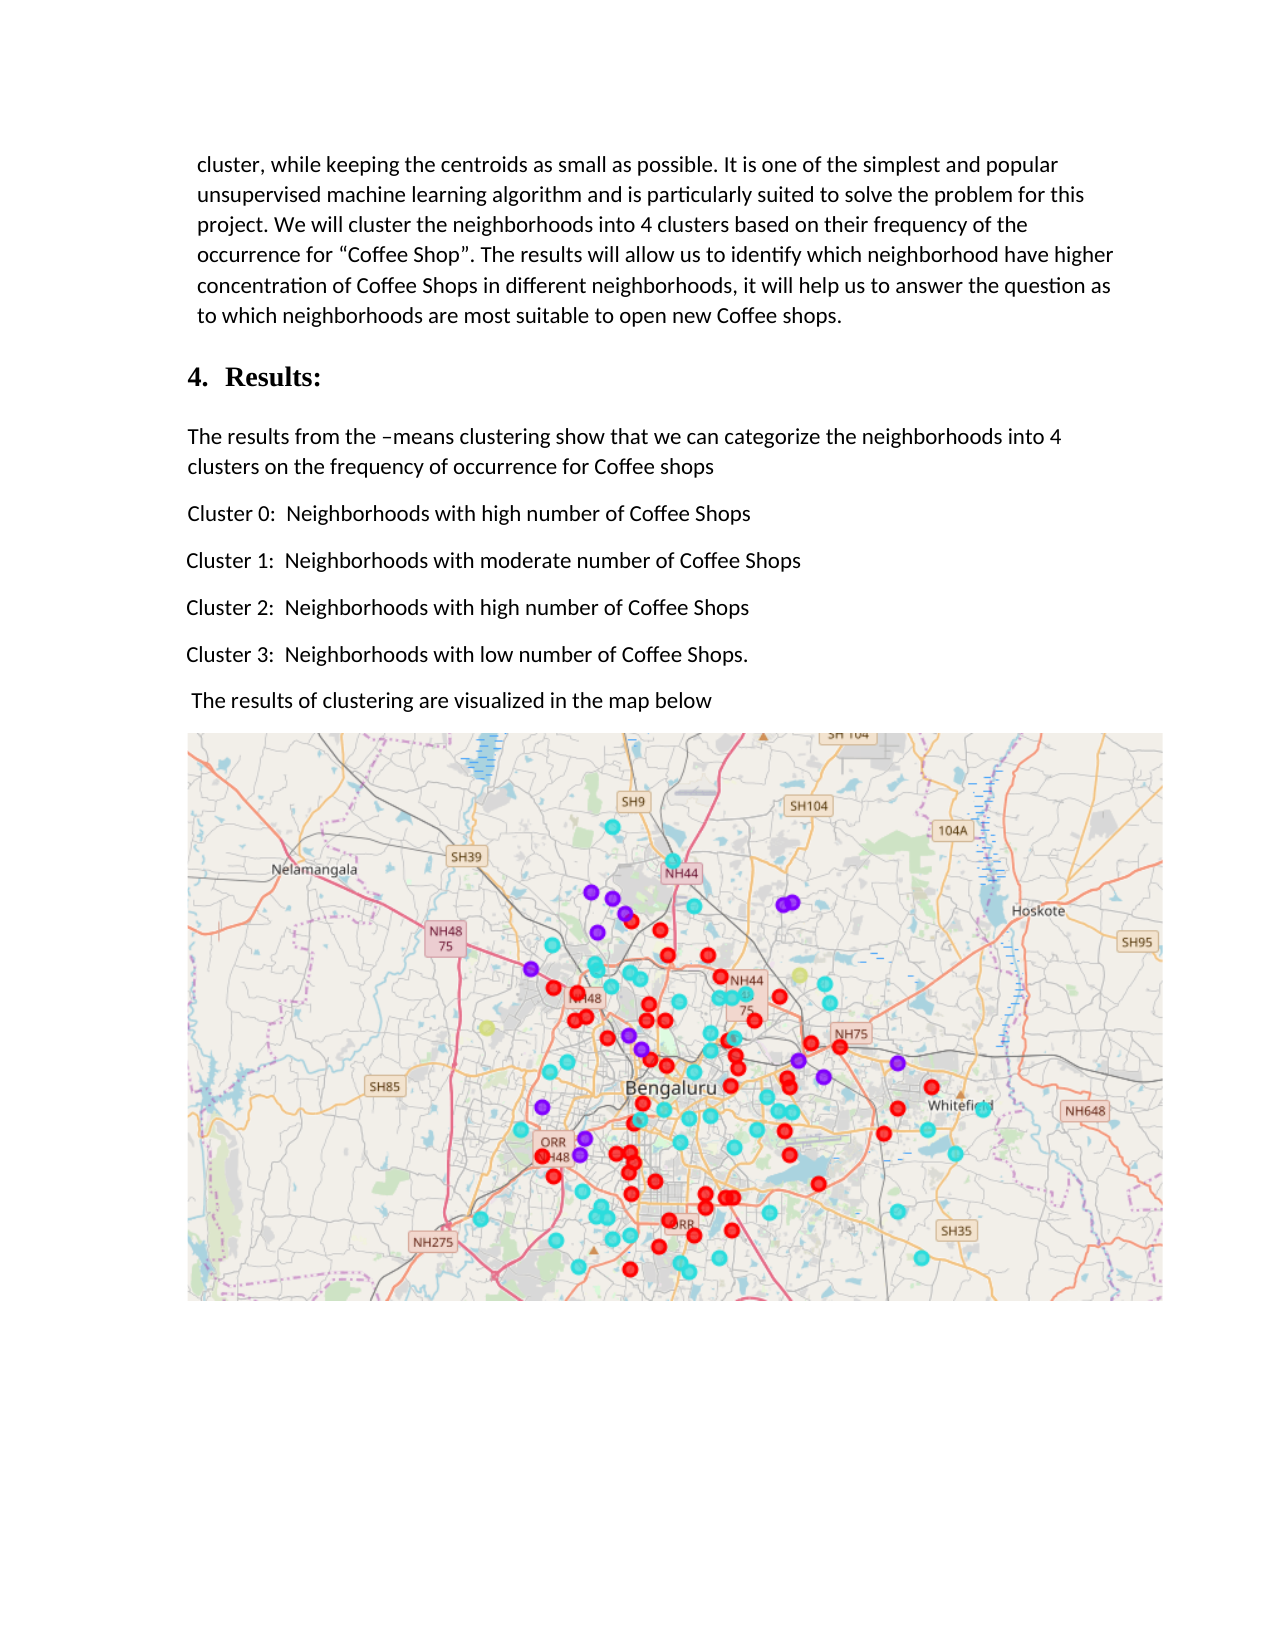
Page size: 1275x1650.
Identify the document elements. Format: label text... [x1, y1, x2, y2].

text The results of clustering are visualized in the map below [150, 687, 1125, 714]
text Cluster 1: Neighborhoods with moderate number of Coffee Shops [150, 546, 1125, 574]
text The results from the –means clustering show that we can categorize the neighborhoods into 4 clusters on the frequency of occurrence for Coffee shops [187, 422, 1125, 480]
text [197, 150, 1125, 329]
text Cluster 0: Neighborhoods with high number of Coffee Shops [187, 499, 1125, 527]
picture [187, 733, 1163, 1301]
text Cluster 2: Neighborhoods with high number of Coffee Shops [150, 593, 1125, 621]
subtitle Results: [187, 360, 1125, 393]
text Cluster 3: Neighborhoods with low number of Coffee Shops. [150, 640, 1125, 668]
